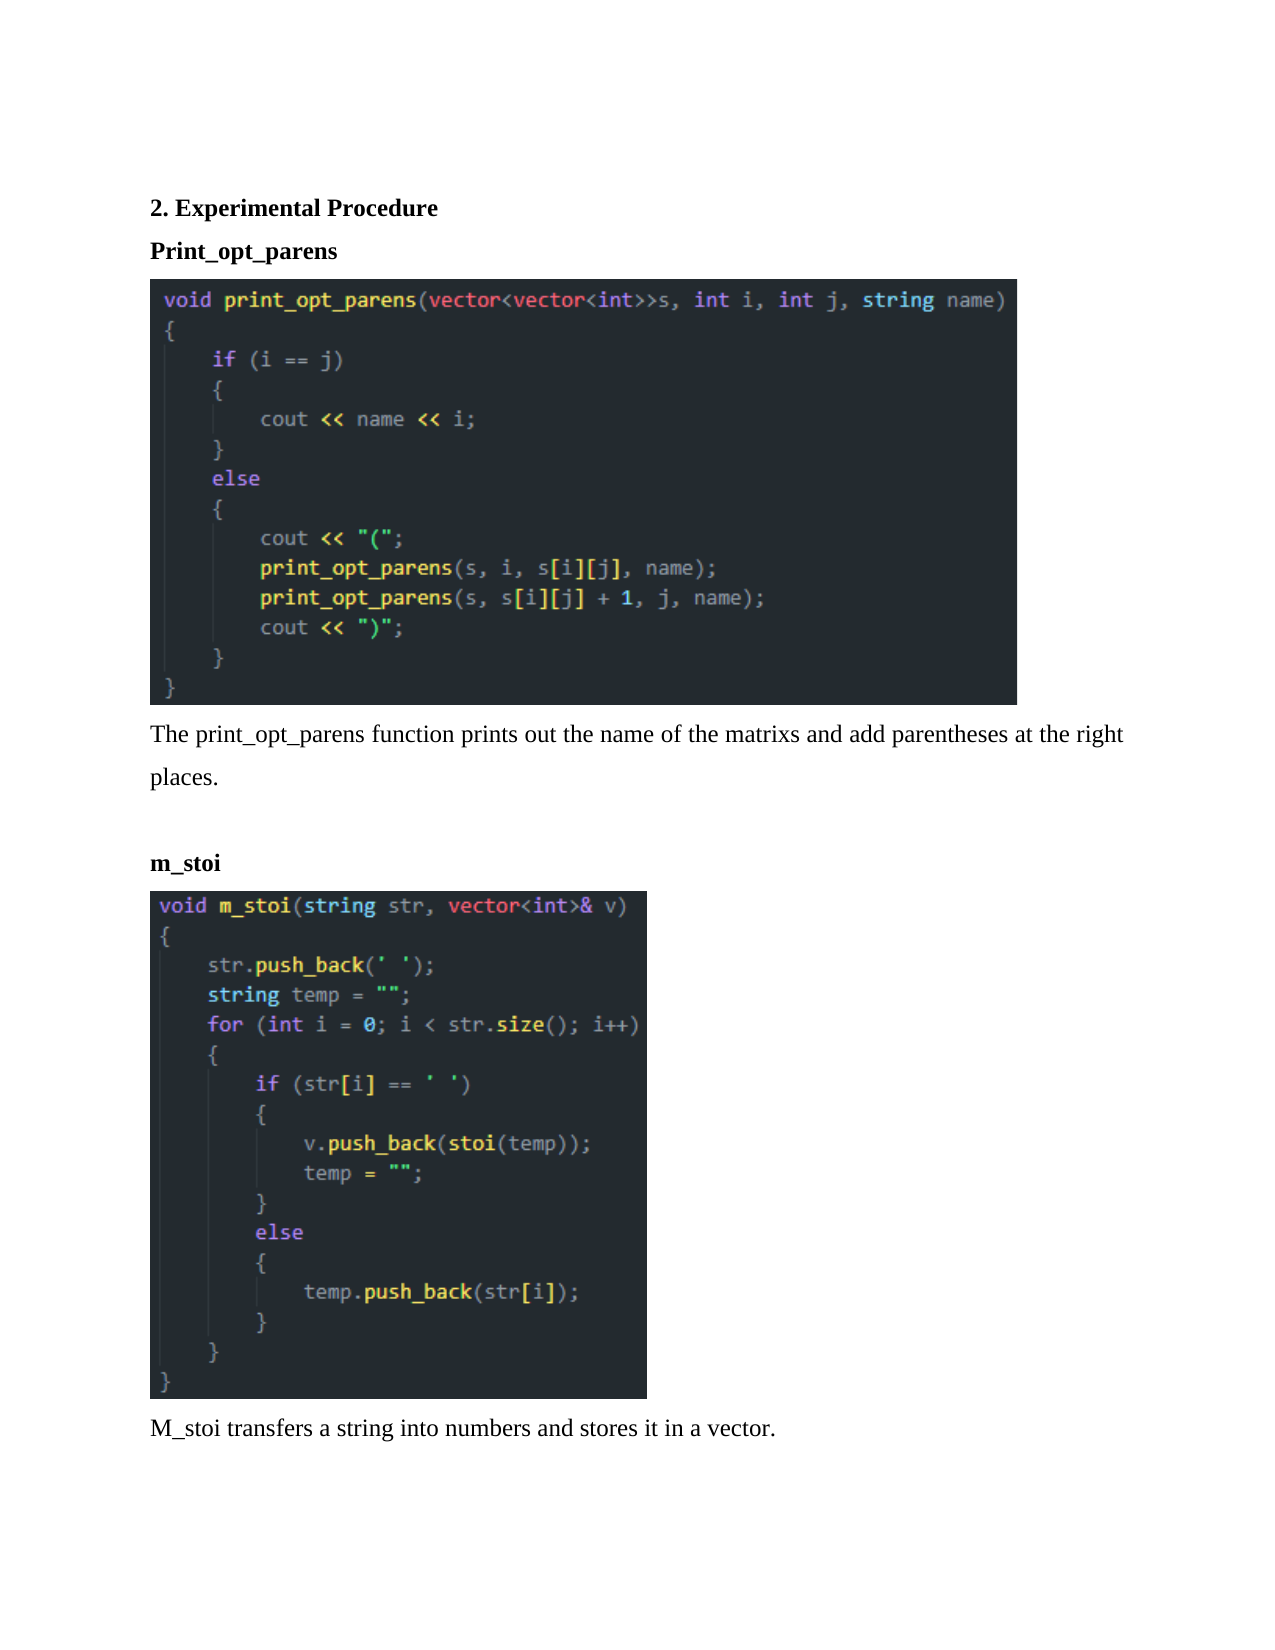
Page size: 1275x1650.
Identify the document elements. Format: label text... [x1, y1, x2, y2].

text Print_opt_parens [150, 236, 1125, 265]
text 2. Experimental Procedure [150, 193, 1125, 222]
picture [150, 279, 1018, 705]
text The print_opt_parens function prints out the name of the matrixs and add parentheses at the right places. [150, 719, 1125, 791]
text m_stoi [150, 848, 1125, 877]
picture [150, 891, 647, 1399]
text M_stoi transfers a string into numbers and stores it in a vector. [150, 1413, 1125, 1442]
